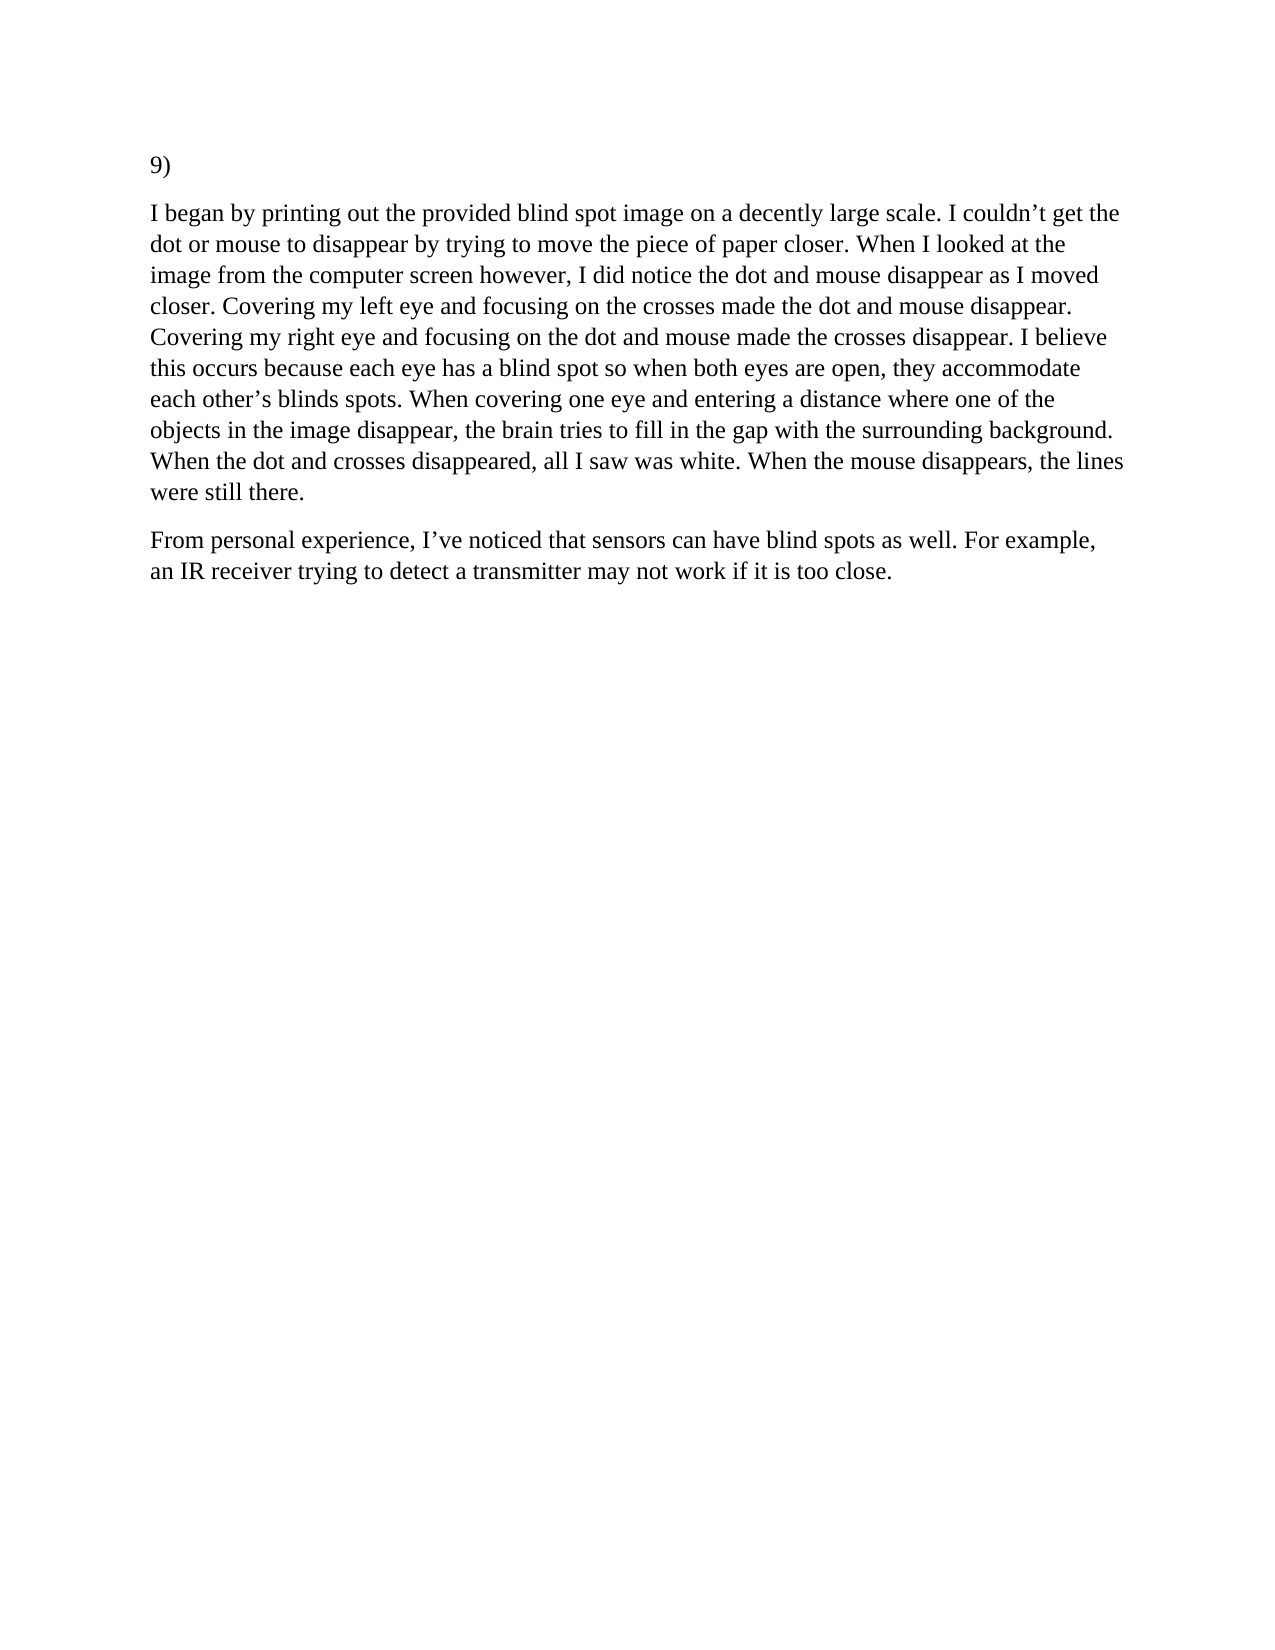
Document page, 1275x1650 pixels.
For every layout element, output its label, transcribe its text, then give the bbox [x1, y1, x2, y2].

text 9) [150, 150, 1125, 179]
text I began by printing out the provided blind spot image on a decently large scale. I couldn’t get the dot or mouse to disappear by trying to move the piece of paper closer. When I looked at the image from the computer screen however, I did notice the dot and mouse disappear as I moved closer. Covering my left eye and focusing on the crosses made the dot and mouse disappear. Covering my right eye and focusing on the dot and mouse made the crosses disappear. I believe this occurs because each eye has a blind spot so when both eyes are open, they accommodate each other’s blinds spots. When covering one eye and entering a distance where one of the objects in the image disappear, the brain tries to fill in the gap with the surrounding background. When the dot and crosses disappeared, all I saw was white. When the mouse disappears, the lines were still there. [150, 198, 1125, 506]
text From personal experience, I’ve noticed that sensors can have blind spots as well. For example, an IR receiver trying to detect a transmitter may not work if it is too close. [150, 525, 1125, 584]
